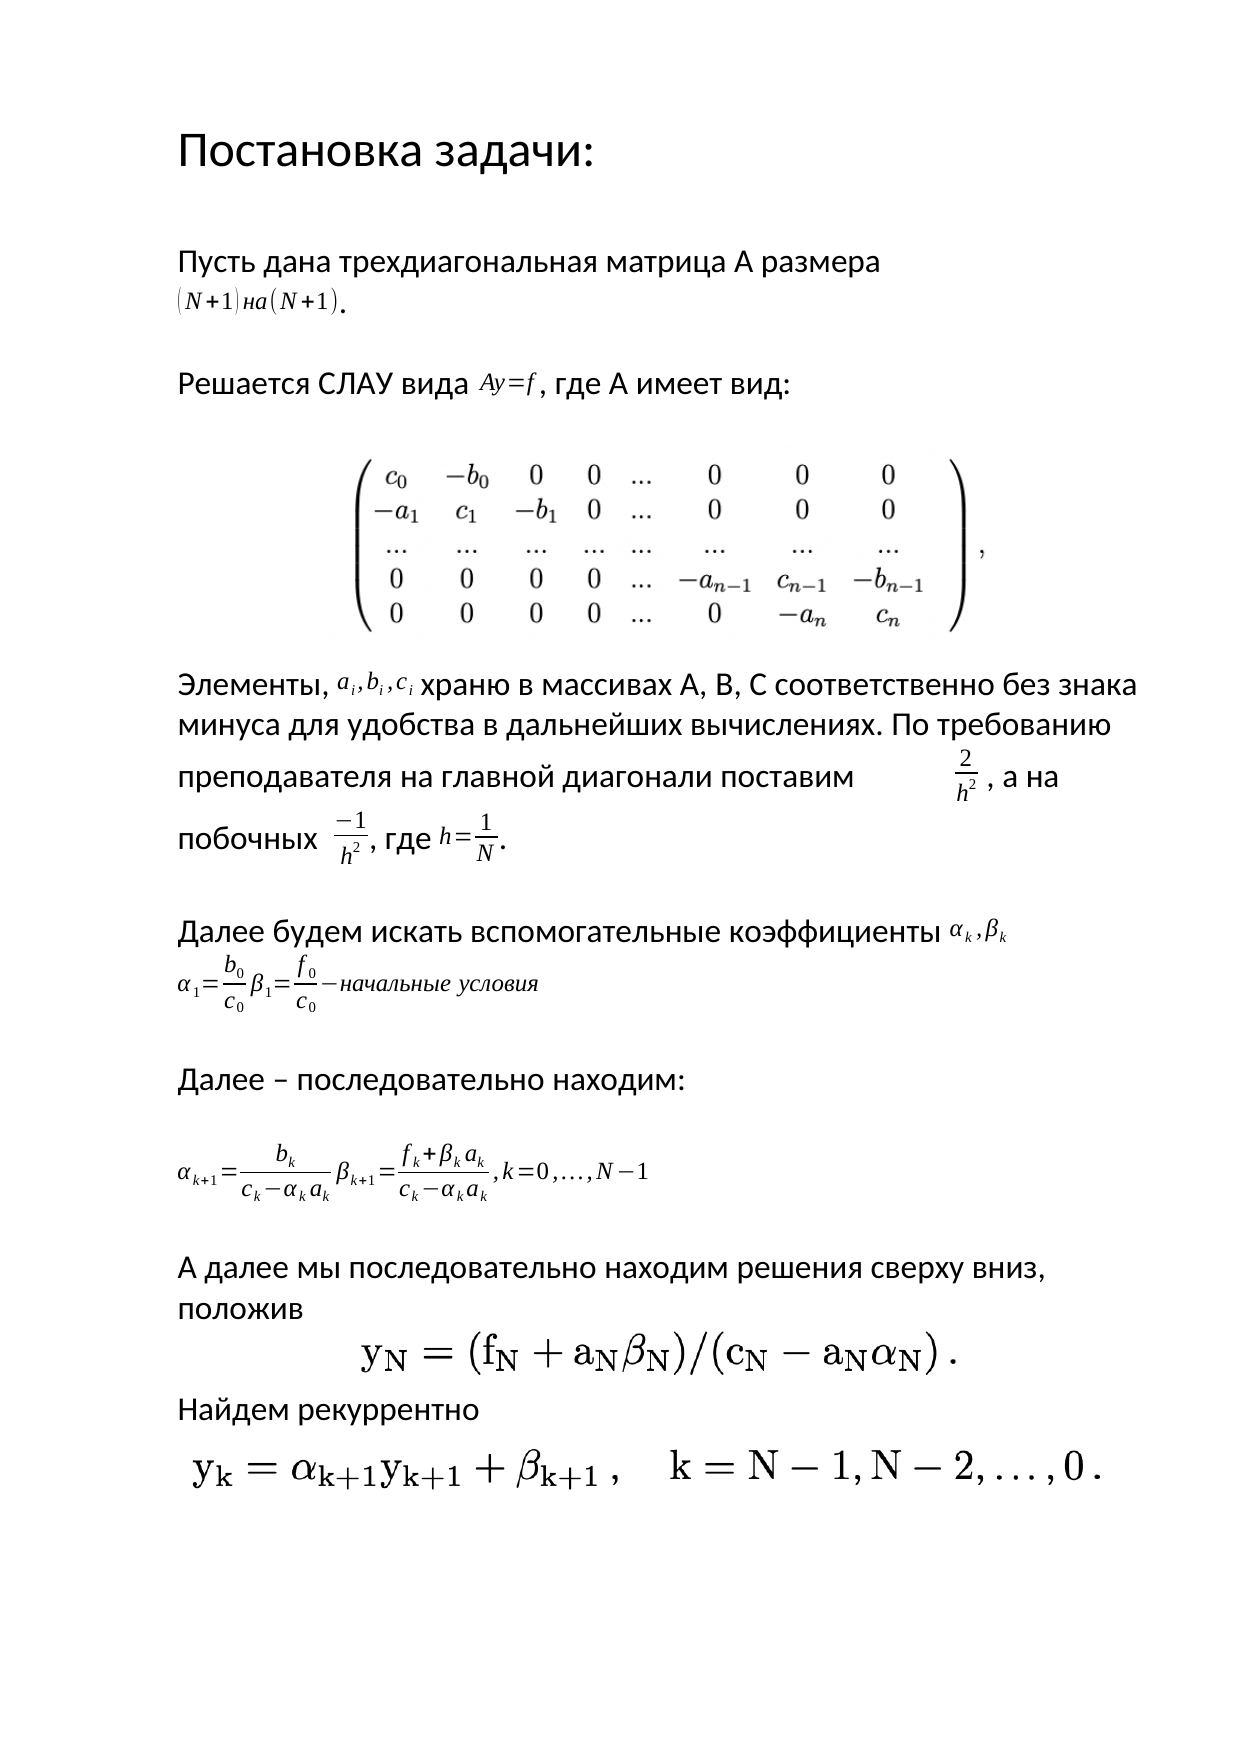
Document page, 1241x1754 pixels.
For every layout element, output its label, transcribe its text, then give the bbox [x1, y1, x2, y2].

text Решается СЛАУ вида , где A имеет вид: [177, 362, 1152, 403]
picture [334, 1327, 995, 1388]
text Найдем рекуррентно [177, 1388, 1152, 1428]
text Далее будем искать вспомогательные коэффициенты [177, 910, 1152, 951]
picture [327, 443, 1002, 663]
text . [177, 281, 1152, 322]
text Далее – последовательно находим: [177, 1058, 1152, 1098]
picture [177, 1428, 1152, 1507]
text Элементы, храню в массивах А, B, C соответственно без знака минуса для удобства в дальнейших вычислениях. По требованию преподавателя на главной диагонали поставим , а на побочных , где . [177, 663, 1152, 869]
text А далее мы последовательно находим решения сверху вниз, положив [177, 1246, 1152, 1328]
text Постановка задачи: [177, 118, 1152, 179]
text Пусть дана трехдиагональная матрица A размера [177, 240, 1152, 281]
